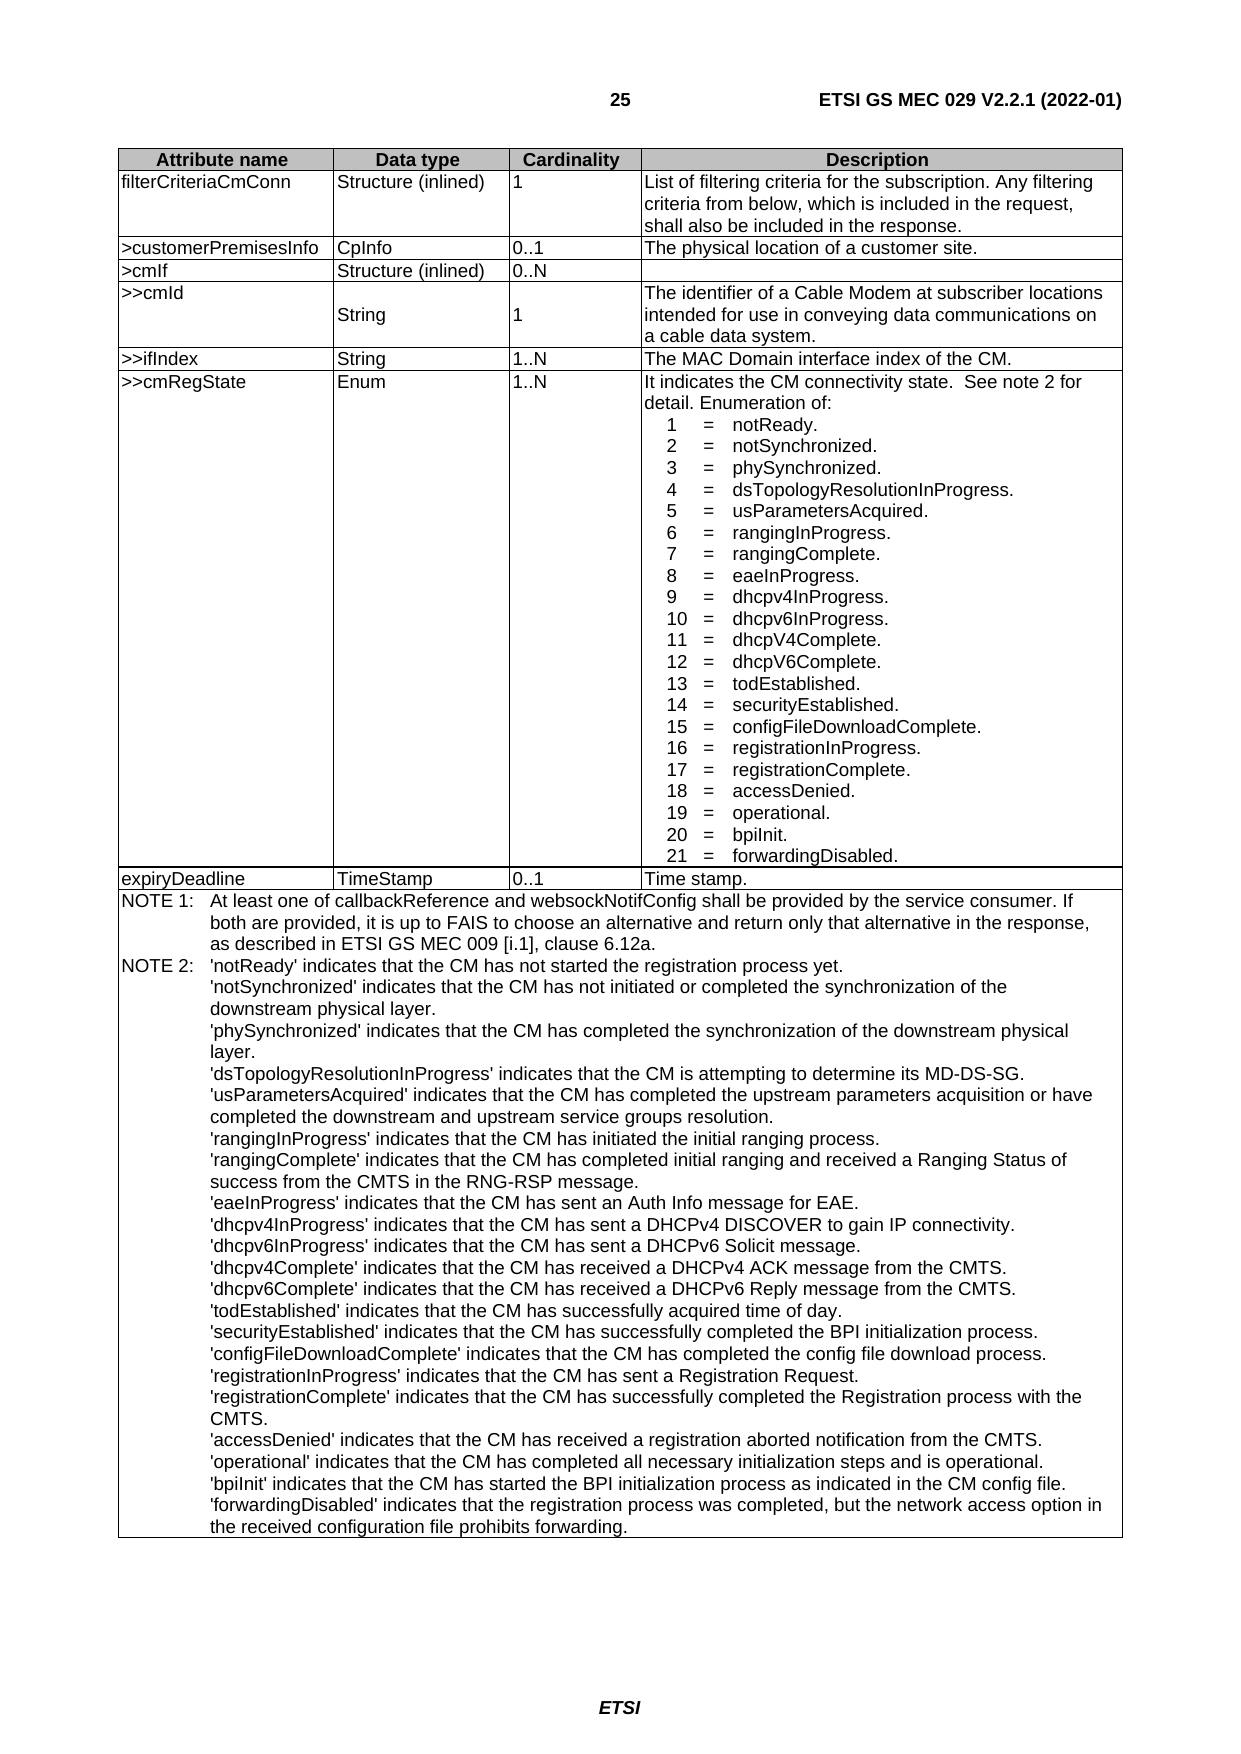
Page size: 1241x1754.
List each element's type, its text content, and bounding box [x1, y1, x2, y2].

table_cell 0..1 [510, 237, 641, 258]
table_header Attribute name [119, 149, 333, 170]
table_cell String [334, 348, 509, 369]
table_cell 1 [510, 282, 641, 347]
table_header Data type [334, 149, 509, 170]
table_cell Time stamp. [642, 868, 1122, 889]
table_cell >>cmId [119, 282, 333, 347]
table_cell The identifier of a Cable Modem at subscriber locations intended for use in conveying data communications on a cable data system. [642, 282, 1122, 347]
table_cell NOTE 1: At least one of callbackReference and websockNotifConfig shall be provided by the service consumer. If both are provided, it is up to FAIS to choose an alternative and return only that alternative in the response, as described in ETSI GS MEC 009 [i.1], clause 6.12a. NOTE 2: 'notReady' indicates that the CM has not started the registration process yet. 'notSynchronized' indicates that the CM has not initiated or completed the synchronization of the downstream physical layer. 'phySynchronized' indicates that the CM has completed the synchronization of the downstream physical layer. 'dsTopologyResolutionInProgress' indicates that the CM is attempting to determine its MD-DS-SG. 'usParametersAcquired' indicates that the CM has completed the upstream parameters acquisition or have completed the downstream and upstream service groups resolution. 'rangingInProgress' indicates that the CM has initiated the initial ranging process. 'rangingComplete' indicates that the CM has completed initial ranging and received a Ranging Status of success from the CMTS in the RNG-RSP message. 'eaeInProgress' indicates that the CM has sent an Auth Info message for EAE. 'dhcpv4InProgress' indicates that the CM has sent a DHCPv4 DISCOVER to gain IP connectivity. 'dhcpv6InProgress' indicates that the CM has sent a DHCPv6 Solicit message. 'dhcpv4Complete' indicates that the CM has received a DHCPv4 ACK message from the CMTS. 'dhcpv6Complete' indicates that the CM has received a DHCPv6 Reply message from the CMTS. 'todEstablished' indicates that the CM has successfully acquired time of day. 'securityEstablished' indicates that the CM has successfully completed the BPI initialization process. 'configFileDownloadComplete' indicates that the CM has completed the config file download process. 'registrationInProgress' indicates that the CM has sent a Registration Request. 'registrationComplete' indicates that the CM has successfully completed the Registration process with the CMTS. 'accessDenied' indicates that the CM has received a registration aborted notification from the CMTS. 'operational' indicates that the CM has completed all necessary initialization steps and is operational. 'bpiInit' indicates that the CM has started the BPI initialization process as indicated in the CM config file. 'forwardingDisabled' indicates that the registration process was completed, but the network access option in the received configuration file prohibits forwarding. [119, 890, 1122, 1537]
table_cell The physical location of a customer site. [642, 237, 1122, 258]
table_header Cardinality [510, 149, 641, 170]
table_cell [642, 260, 1122, 281]
table_cell >>ifIndex [119, 348, 333, 369]
table_cell >>cmRegState [119, 371, 333, 866]
table_cell 1..N [510, 348, 641, 369]
table_cell >cmIf [119, 260, 333, 281]
table_cell CpInfo [334, 237, 509, 258]
table_cell expiryDeadline [119, 868, 333, 889]
table_cell 1 [510, 171, 641, 236]
table_cell The MAC Domain interface index of the CM. [642, 348, 1122, 369]
table_cell 0..1 [510, 868, 641, 889]
table_cell 1..N [510, 371, 641, 866]
table_cell Structure (inlined) [334, 171, 509, 236]
table_cell List of filtering criteria for the subscription. Any filtering criteria from below, which is included in the request, shall also be included in the response. [642, 171, 1122, 236]
table_cell Structure (inlined) [334, 260, 509, 281]
table_cell String [334, 282, 509, 347]
table_cell >customerPremisesInfo [119, 237, 333, 258]
table_cell 0..N [510, 260, 641, 281]
table_header Description [642, 149, 1122, 170]
table_cell TimeStamp [334, 868, 509, 889]
table_cell It indicates the CM connectivity state. See note 2 for detail. Enumeration of: 1 = notReady. 2 = notSynchronized. 3 = phySynchronized. 4 = dsTopologyResolutionInProgress. 5 = usParametersAcquired. 6 = rangingInProgress. 7 = rangingComplete. 8 = eaeInProgress. 9 = dhcpv4InProgress. 10 = dhcpv6InProgress. 11 = dhcpV4Complete. 12 = dhcpV6Complete. 13 = todEstablished. 14 = securityEstablished. 15 = configFileDownloadComplete. 16 = registrationInProgress. 17 = registrationComplete. 18 = accessDenied. 19 = operational. 20 = bpiInit. 21 = forwardingDisabled. [642, 371, 1122, 866]
table_cell Enum [334, 371, 509, 866]
table_cell filterCriteriaCmConn [119, 171, 333, 236]
